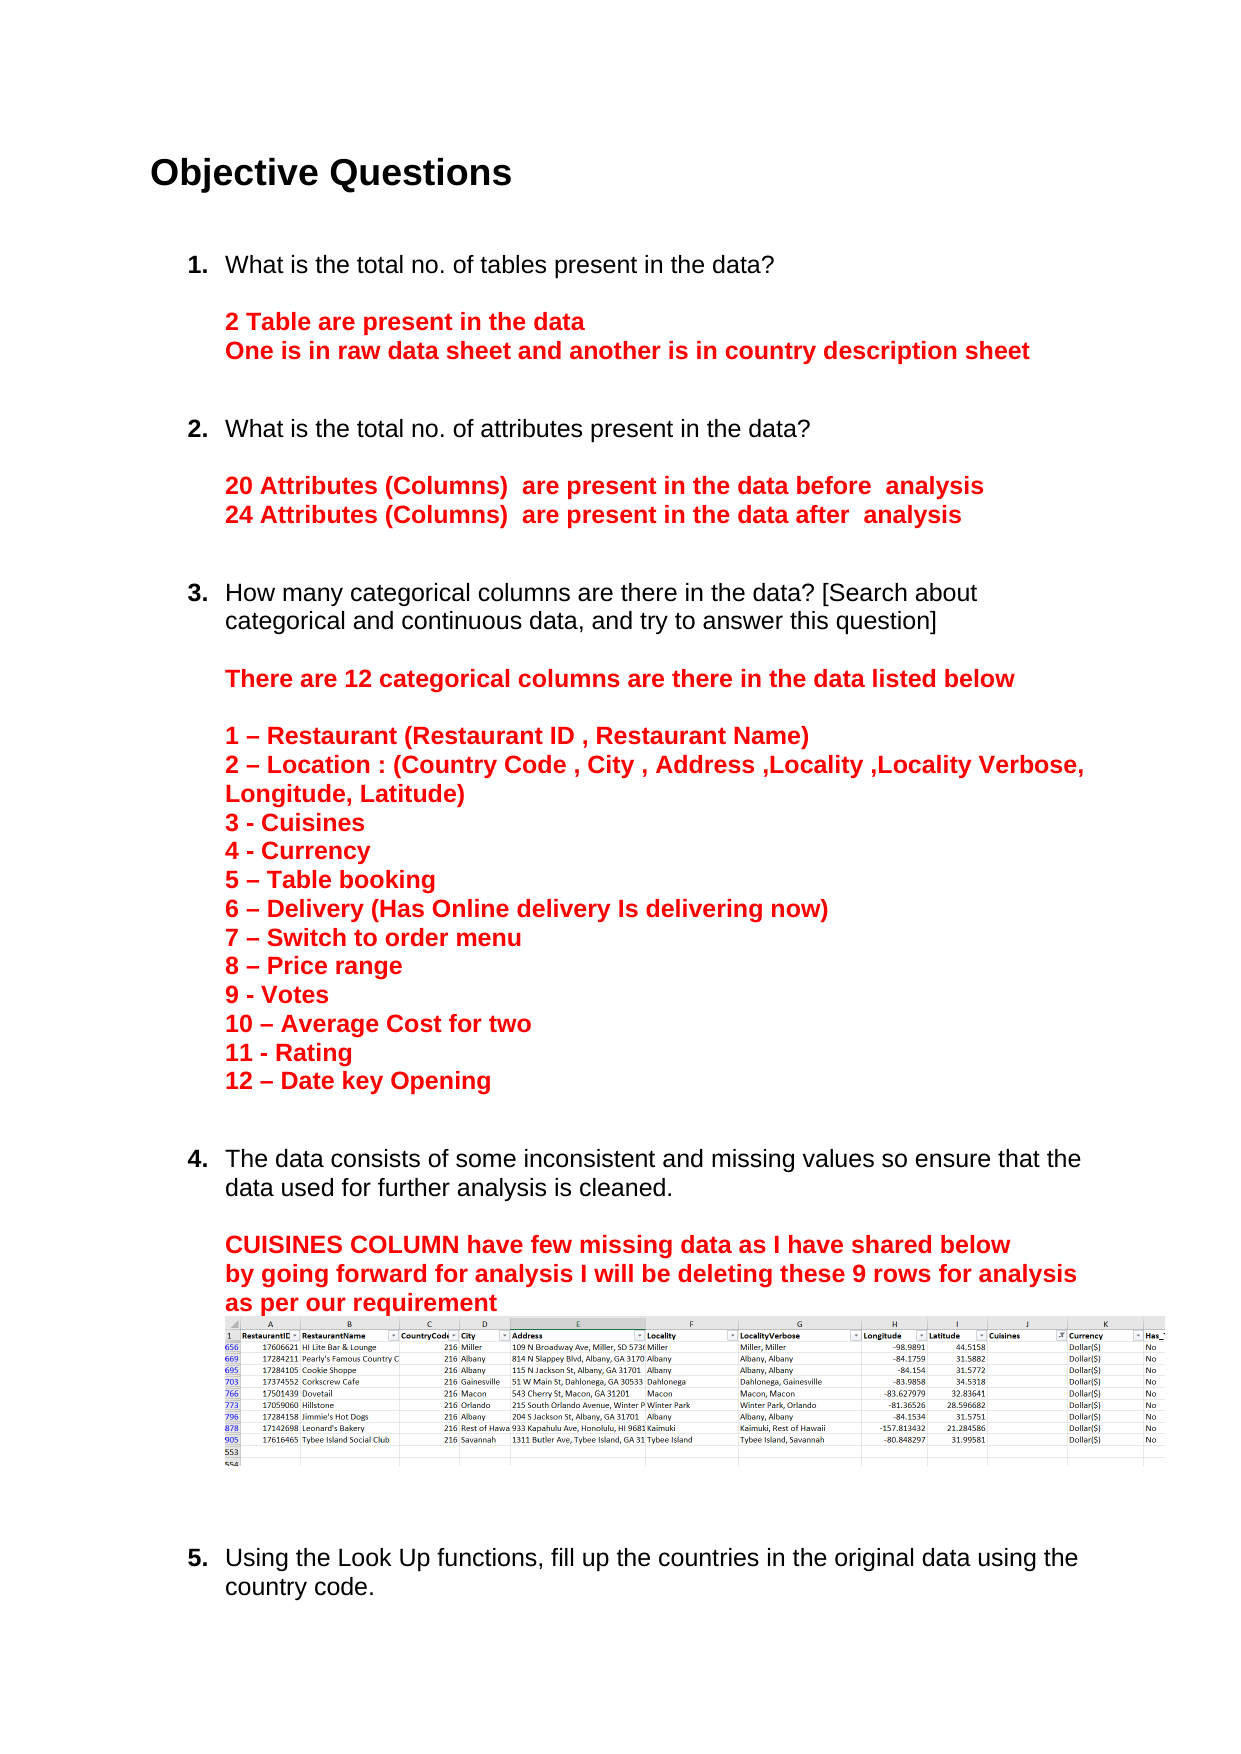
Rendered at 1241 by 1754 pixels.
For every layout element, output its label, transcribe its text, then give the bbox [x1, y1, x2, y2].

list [187, 1543, 1090, 1601]
list What is the total no. of attributes present in the data? 20 Attributes (Columns) are present in the data before analysis 24 Attributes (Columns) are present in the data after analysis [187, 414, 1090, 557]
text Objective Questions [150, 150, 1090, 193]
picture [225, 1316, 1166, 1466]
list How many categorical columns are there in the data? [Search about categorical and continuous data, and try to answer this question] There are 12 categorical columns are there in the data listed below 1 – Restaurant (Restaurant ID , Restaurant Name) 2 – Location : (Country Code , City , Address ,Locality ,Locality Verbose, Longitude, Latitude) 3 - Cuisines 4 - Currency 5 – Table booking 6 – Delivery (Has Online delivery Is delivering now) 7 – Switch to order menu 8 – Price range 9 - Votes 10 – Average Cost for two 11 - Rating 12 – Date key Opening [187, 578, 1090, 1123]
list What is the total no. of tables present in the data? 2 Table are present in the data One is in raw data sheet and another is in country description sheet [187, 250, 1090, 393]
